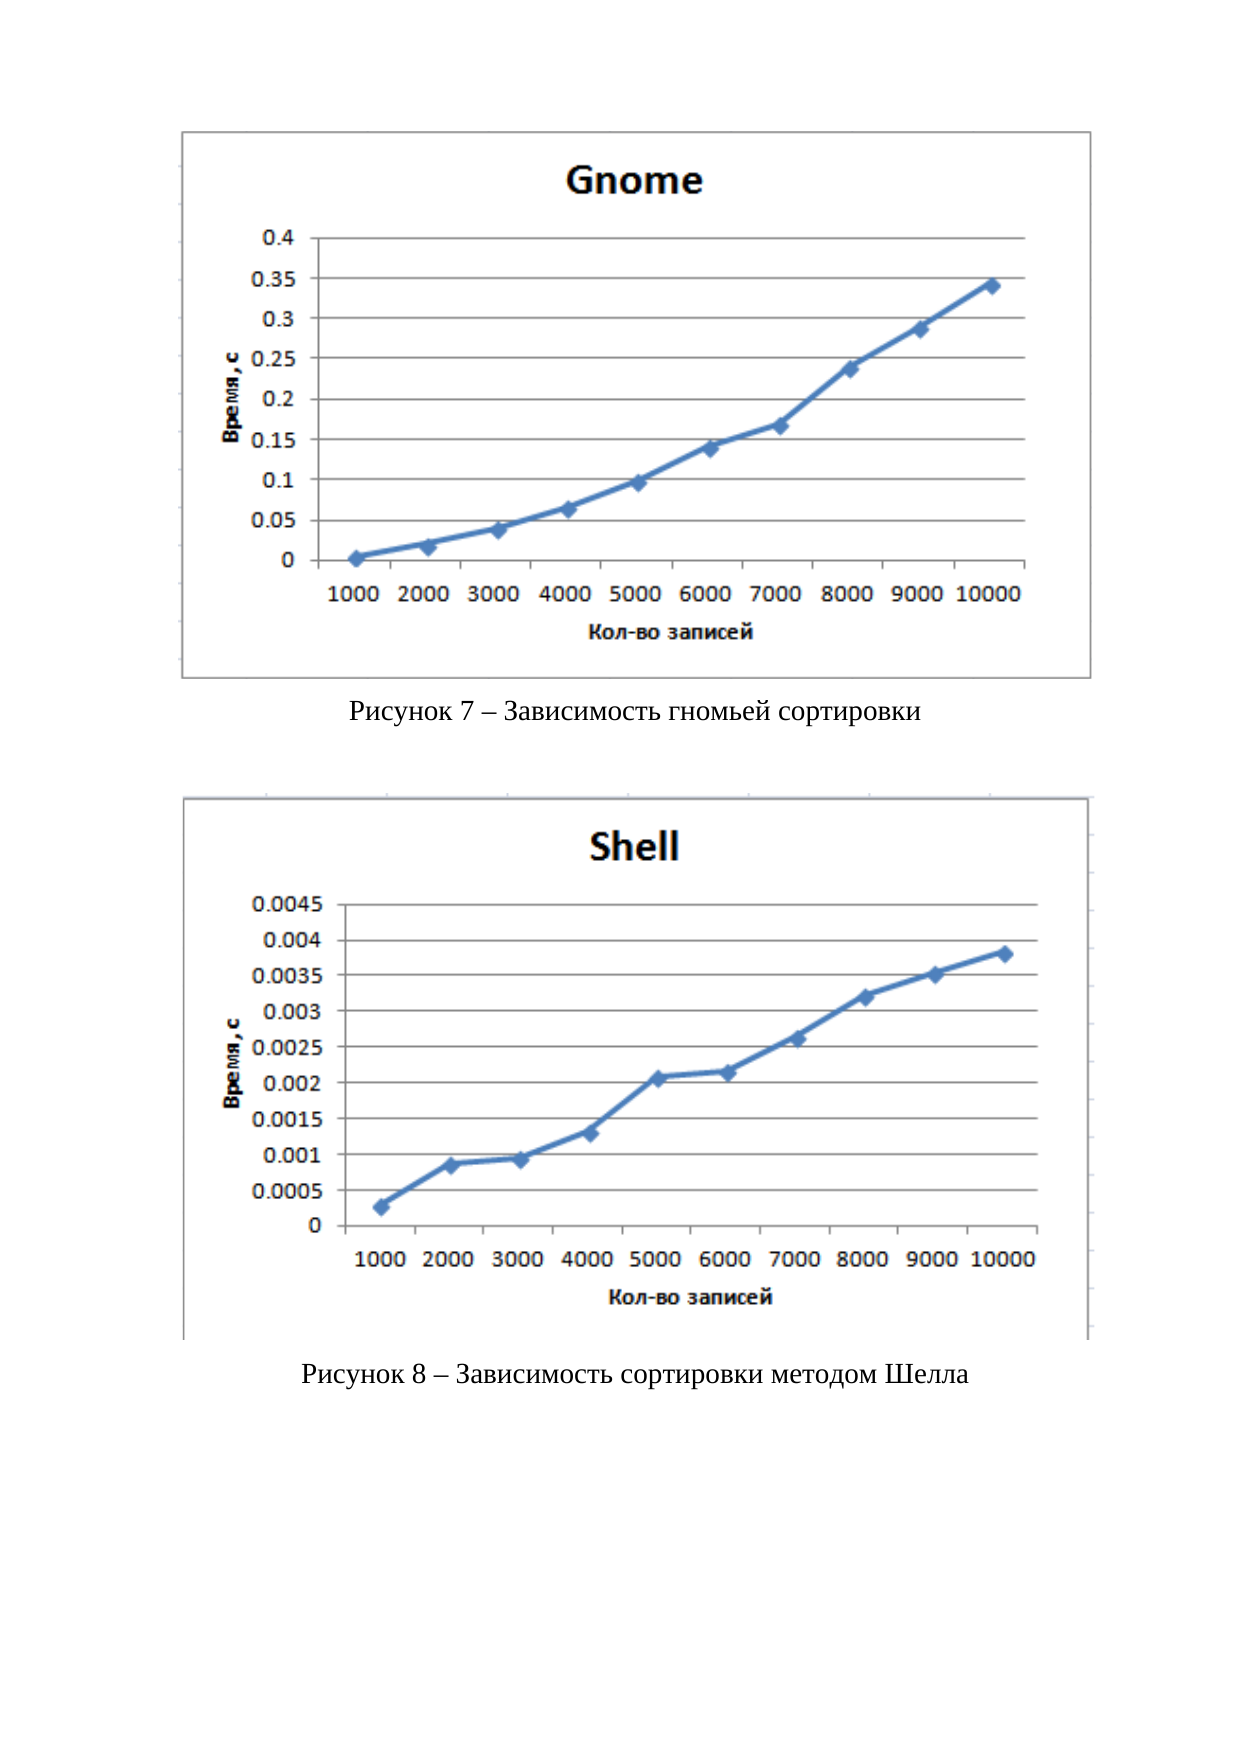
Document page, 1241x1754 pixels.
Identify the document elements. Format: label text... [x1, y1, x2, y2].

picture [178, 131, 1092, 679]
picture [182, 793, 1095, 1340]
text Рисунок 8 – Зависимость сортировки методом Шелла [118, 1357, 1152, 1390]
text Рисунок 7 – Зависимость гномьей сортировки [118, 693, 1152, 727]
